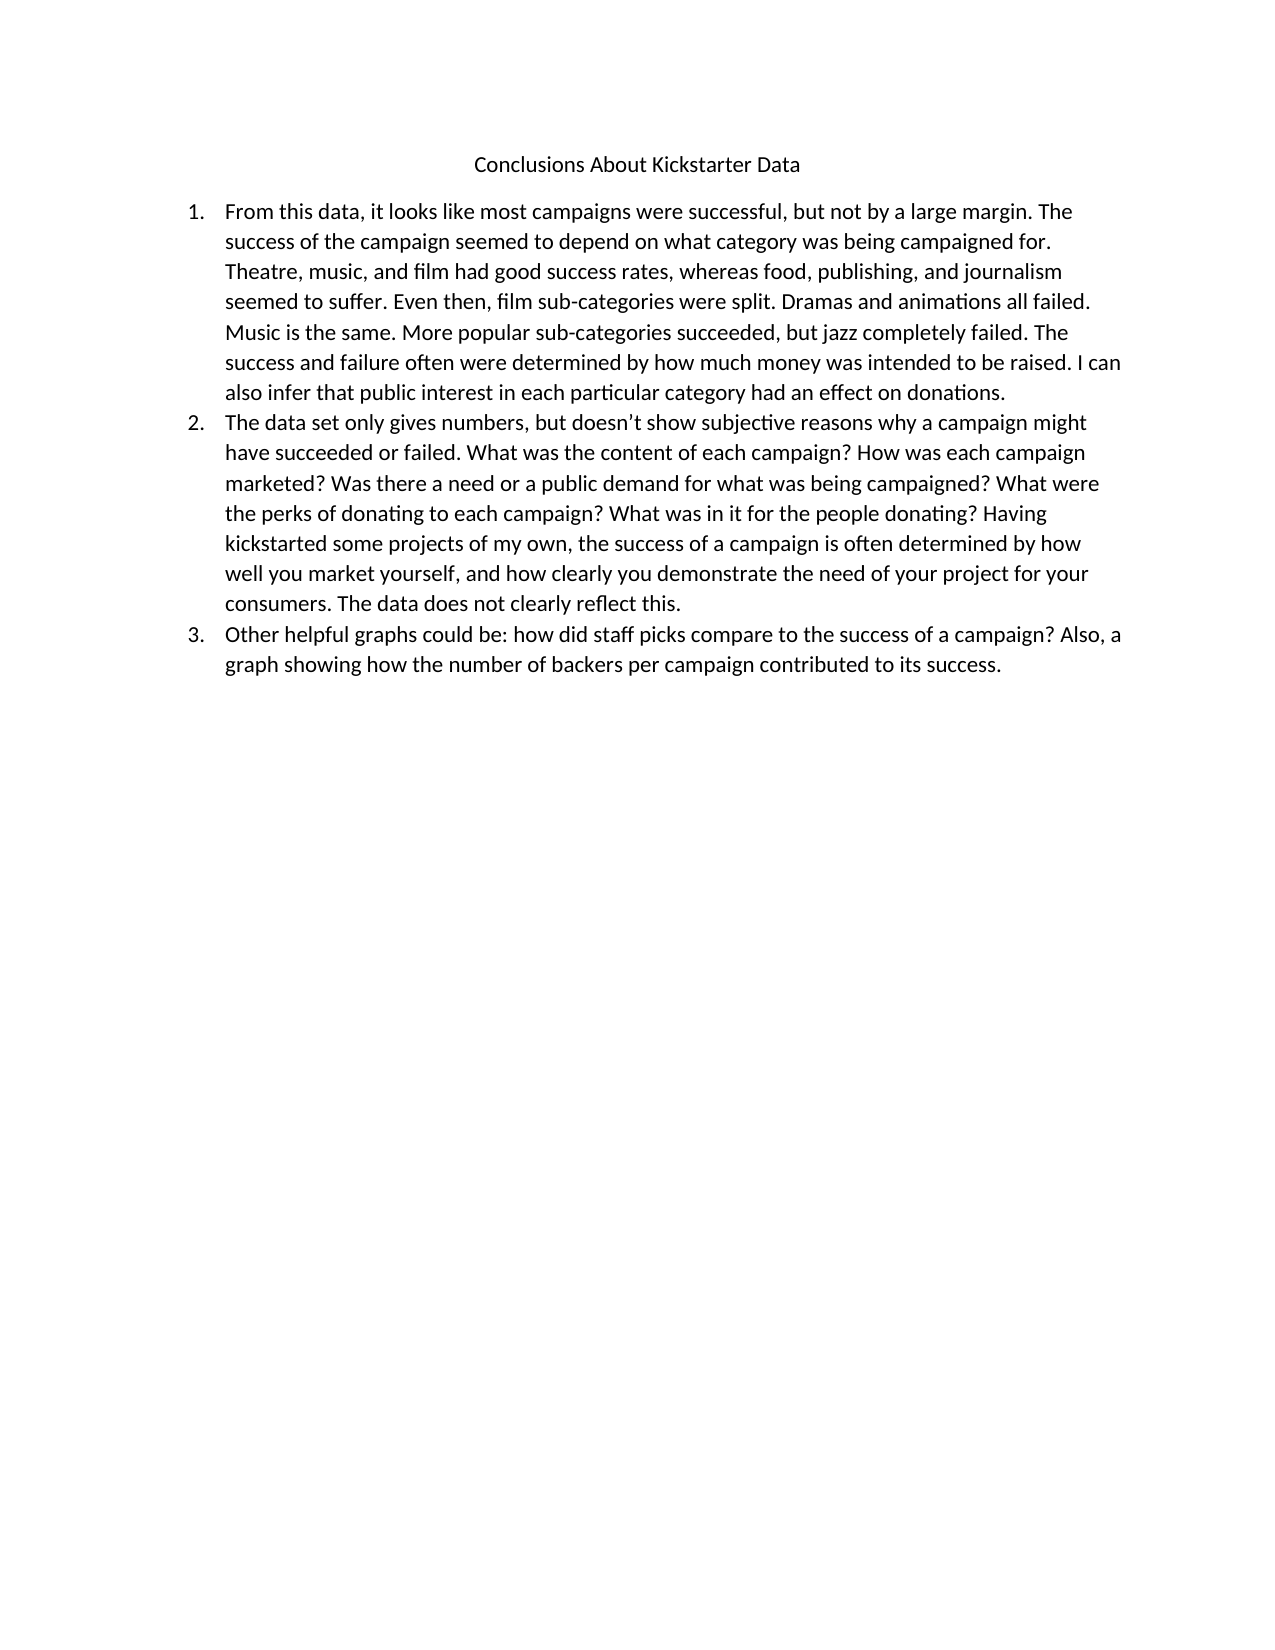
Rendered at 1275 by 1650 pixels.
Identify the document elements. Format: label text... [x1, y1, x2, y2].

list The data set only gives numbers, but doesn’t show subjective reasons why a campaign might have succeeded or failed. What was the content of each campaign? How was each campaign marketed? Was there a need or a public demand for what was being campaigned? What were the perks of donating to each campaign? What was in it for the people donating? Having kickstarted some projects of my own, the success of a campaign is often determined by how well you market yourself, and how clearly you demonstrate the need of your project for your consumers. The data does not clearly reflect this. [187, 408, 1125, 618]
text Conclusions About Kickstarter Data [150, 150, 1125, 178]
list From this data, it looks like most campaigns were successful, but not by a large margin. The success of the campaign seemed to depend on what category was being campaigned for. Theatre, music, and film had good success rates, whereas food, publishing, and journalism seemed to suffer. Even then, film sub-categories were split. Dramas and animations all failed. Music is the same. More popular sub-categories succeeded, but jazz completely failed. The success and failure often were determined by how much money was intended to be raised. I can also infer that public interest in each particular category had an effect on donations. [187, 197, 1125, 406]
list Other helpful graphs could be: how did staff picks compare to the success of a campaign? Also, a graph showing how the number of backers per campaign contributed to its success. [187, 620, 1125, 678]
